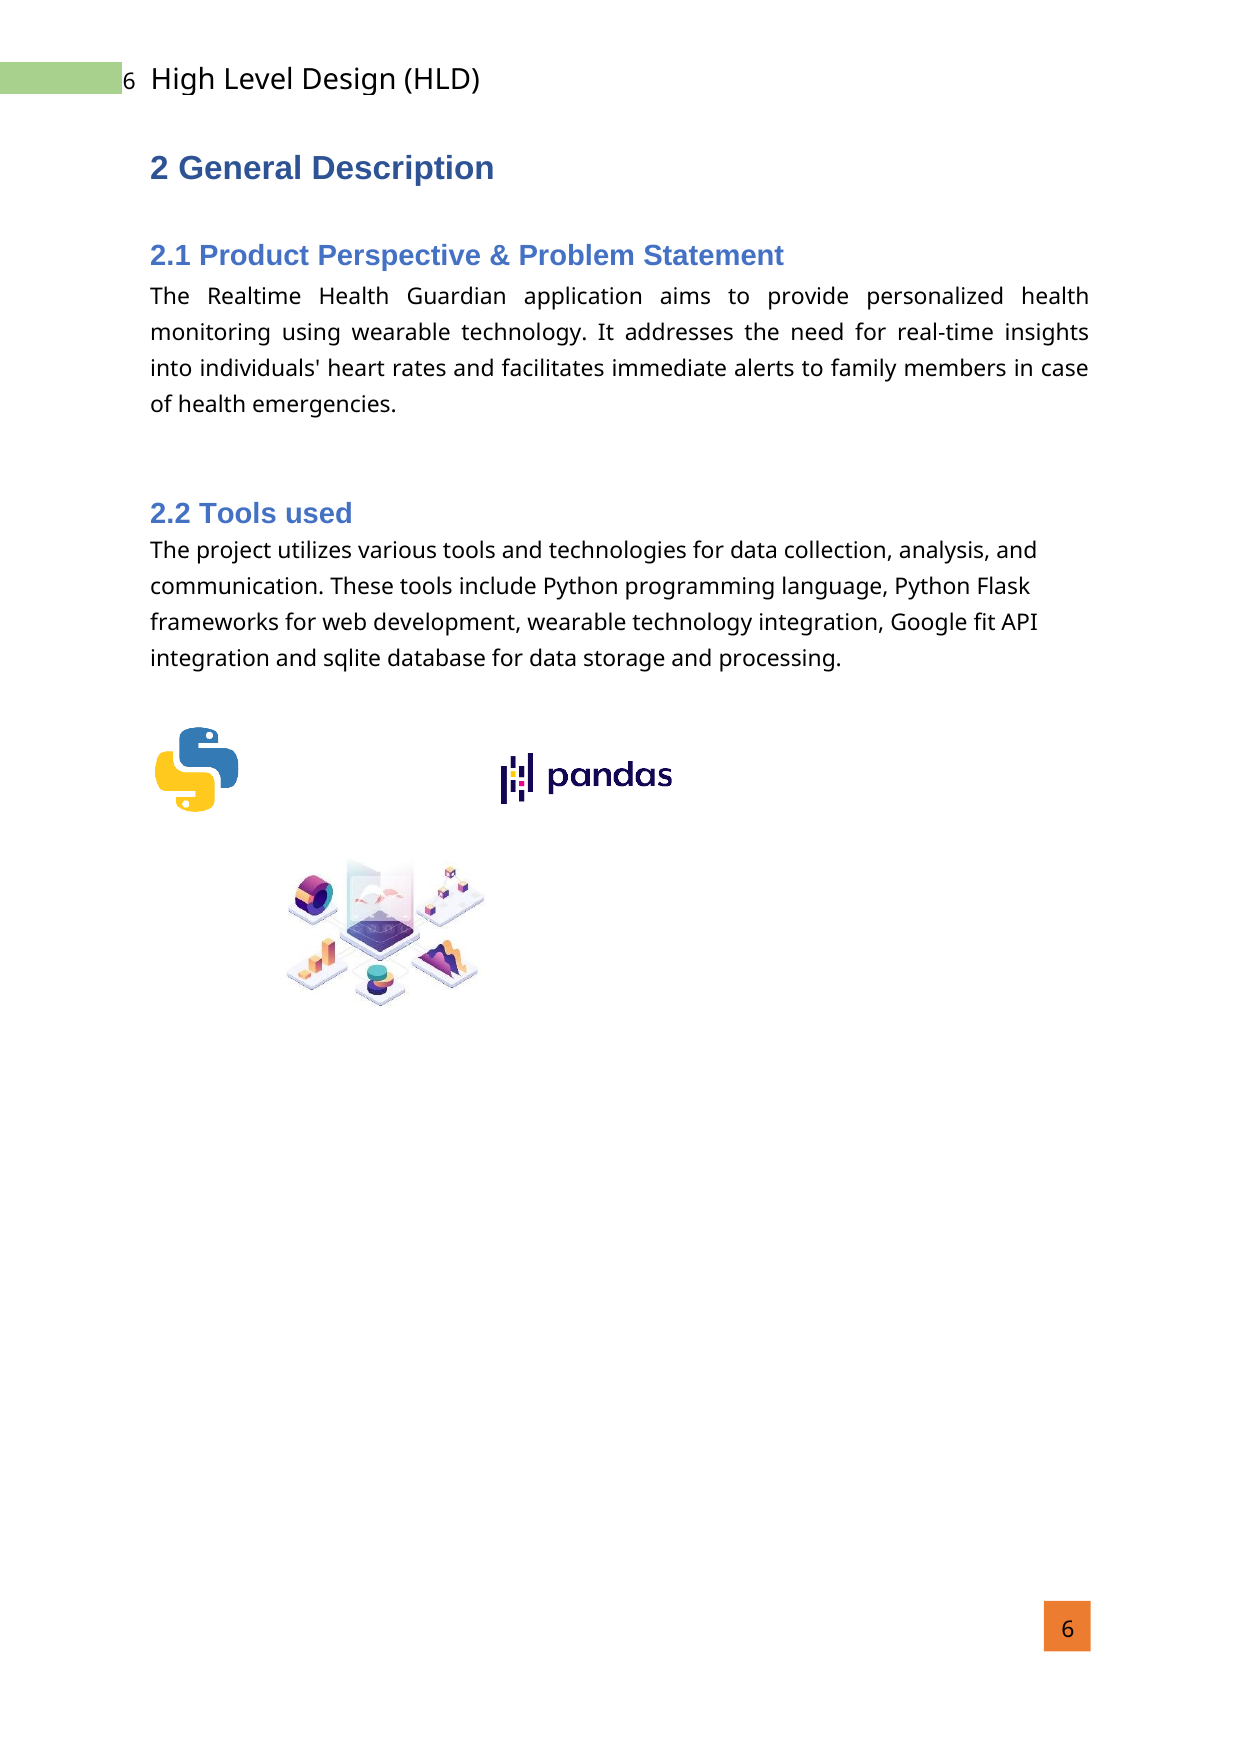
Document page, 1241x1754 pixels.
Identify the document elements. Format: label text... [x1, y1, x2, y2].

text The Realtime Health Guardian application aims to provide personalized health monitoring using wearable technology. It addresses the need for real-time insights into individuals' heart rates and facilitates immediate alerts to family members in case of health emergencies. [150, 280, 1090, 419]
picture [501, 753, 672, 804]
text The project utilizes various tools and technologies for data collection, analysis, and communication. These tools include Python programming language, Python Flask frameworks for web development, wearable technology integration, Google fit API integration and sqlite database for data storage and processing. [150, 534, 1109, 673]
picture [282, 857, 487, 1007]
subtitle General Description [150, 148, 1153, 186]
subtitle Tools used [150, 496, 1153, 530]
subtitle Product Perspective & Problem Statement [150, 237, 1153, 271]
picture [154, 727, 239, 812]
